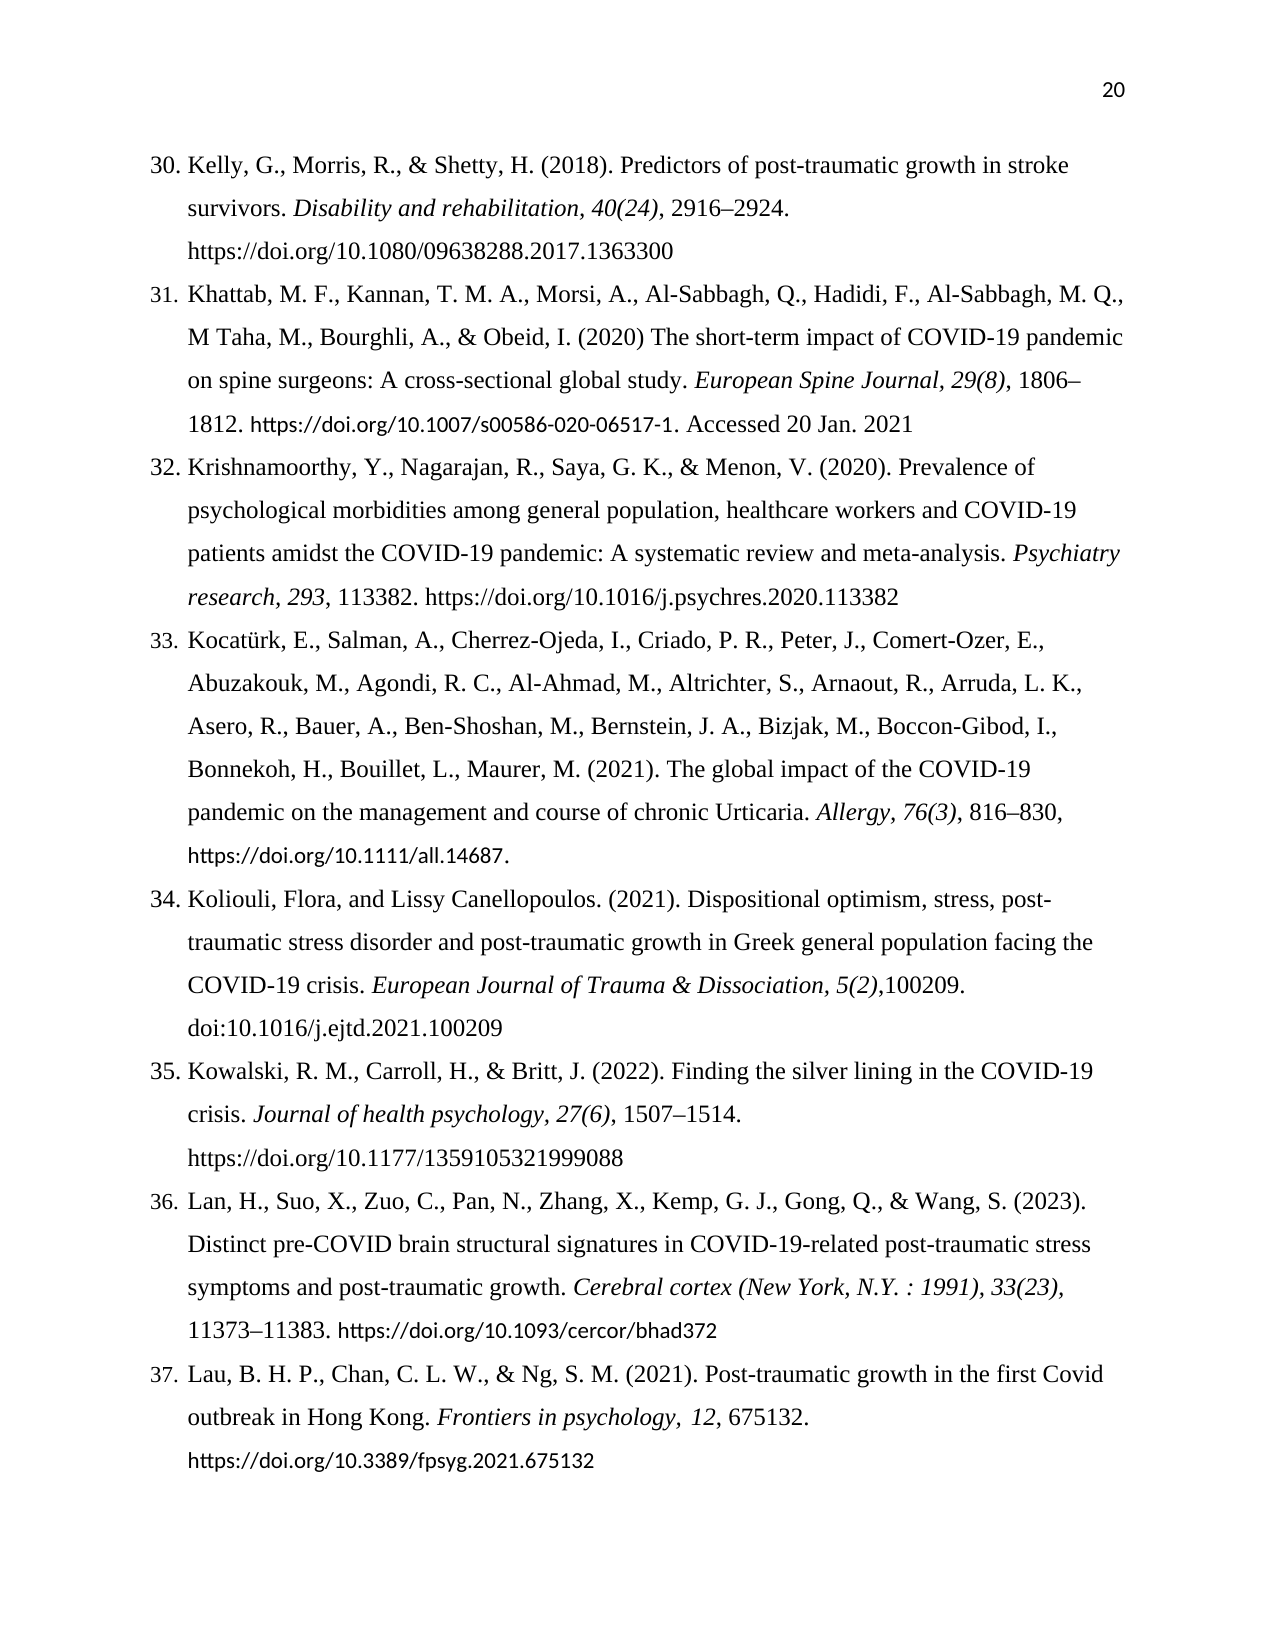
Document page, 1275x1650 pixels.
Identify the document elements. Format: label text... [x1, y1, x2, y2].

list Kocatürk, E., Salman, A., Cherrez-Ojeda, I., Criado, P. R., Peter, J., Comert-Ozer, E., Abuzakouk, M., Agondi, R. C., Al-Ahmad, M., Altrichter, S., Arnaout, R., Arruda, L. K., Asero, R., Bauer, A., Ben-Shoshan, M., Bernstein, J. A., Bizjak, M., Boccon-Gibod, I., Bonnekoh, H., Bouillet, L., Maurer, M. (2021). The global impact of the COVID-19 pandemic on the management and course of chronic Urticaria. Allergy, 76(3), 816–830, https://doi.org/10.1111/all.14687. [150, 625, 1125, 869]
list Khattab, M. F., Kannan, T. M. A., Morsi, A., Al-Sabbagh, Q., Hadidi, F., Al-Sabbagh, M. Q., M Taha, M., Bourghli, A., & Obeid, I. (2020) The short-term impact of COVID-19 pandemic on spine surgeons: A cross-sectional global study. European Spine Journal, 29(8), 1806–1812. https://doi.org/10.1007/s00586-020-06517-1. Accessed 20 Jan. 2021 [150, 279, 1125, 438]
list Lau, B. H. P., Chan, C. L. W., & Ng, S. M. (2021). Post-traumatic growth in the first Covid outbreak in Hong Kong. Frontiers in psychology, 12, 675132. https://doi.org/10.3389/fpsyg.2021.675132 [150, 1359, 1125, 1474]
list Koliouli, Flora, and Lissy Canellopoulos. (2021). Dispositional optimism, stress, post-traumatic stress disorder and post-traumatic growth in Greek general population facing the COVID-19 crisis. European Journal of Trauma & Dissociation, 5(2),100209. doi:10.1016/j.ejtd.2021.100209 [150, 884, 1125, 1042]
list Kelly, G., Morris, R., & Shetty, H. (2018). Predictors of post-traumatic growth in stroke survivors. Disability and rehabilitation, 40(24), 2916–2924. https://doi.org/10.1080/09638288.2017.1363300 [150, 150, 1125, 265]
list Lan, H., Suo, X., Zuo, C., Pan, N., Zhang, X., Kemp, G. J., Gong, Q., & Wang, S. (2023). Distinct pre-COVID brain structural signatures in COVID-19-related post-traumatic stress symptoms and post-traumatic growth. Cerebral cortex (New York, N.Y. : 1991), 33(23), 11373–11383. https://doi.org/10.1093/cercor/bhad372 [150, 1186, 1125, 1344]
list Krishnamoorthy, Y., Nagarajan, R., Saya, G. K., & Menon, V. (2020). Prevalence of psychological morbidities among general population, healthcare workers and COVID-19 patients amidst the COVID-19 pandemic: A systematic review and meta-analysis. Psychiatry research, 293, 113382. https://doi.org/10.1016/j.psychres.2020.113382 [150, 452, 1125, 610]
list Kowalski, R. M., Carroll, H., & Britt, J. (2022). Finding the silver lining in the COVID-19 crisis. Journal of health psychology, 27(6), 1507–1514. https://doi.org/10.1177/1359105321999088 [150, 1056, 1125, 1171]
